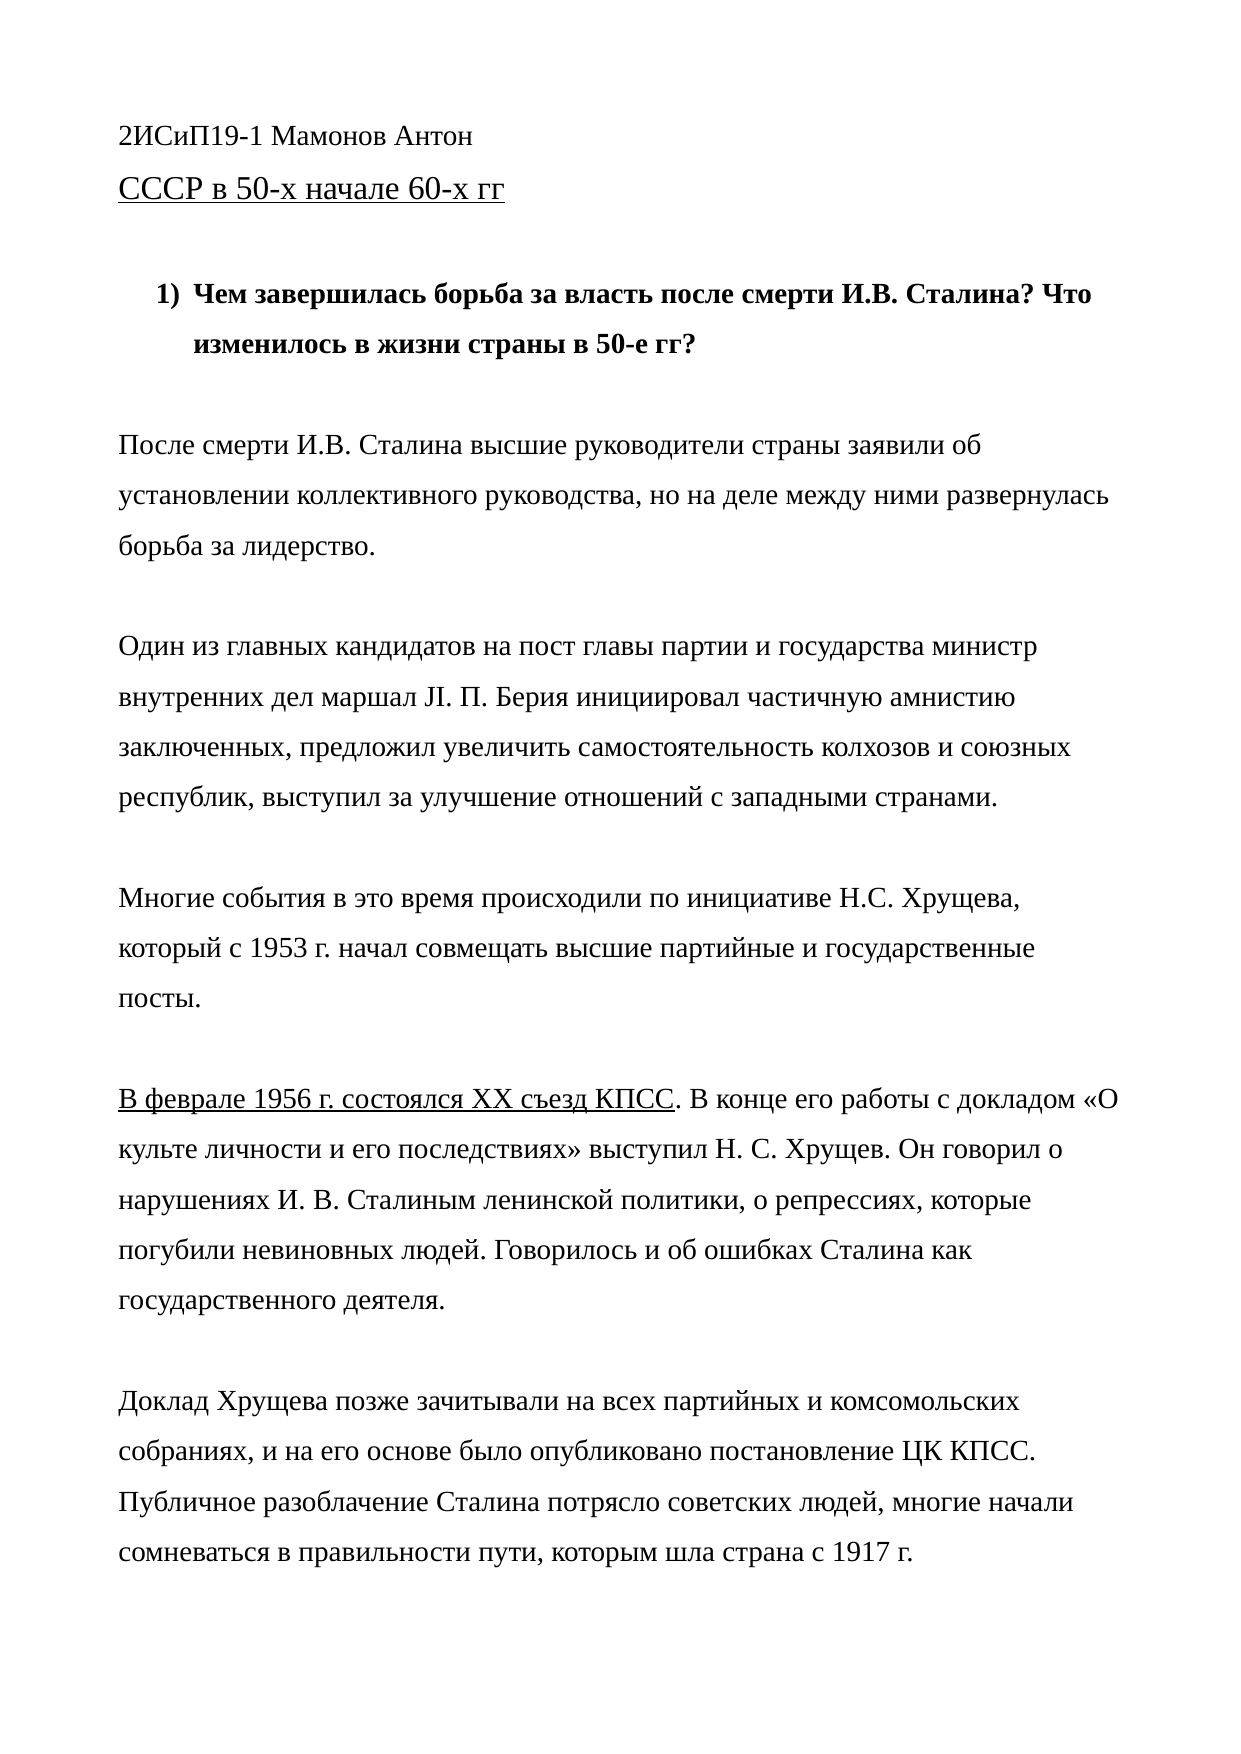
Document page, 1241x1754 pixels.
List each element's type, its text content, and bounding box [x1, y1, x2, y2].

list Чем завершилась борьба за власть после смерти И.В. Сталина? Что изменилось в жизни страны в 50-е гг? [156, 276, 1122, 360]
text Доклад Хрущева позже зачитывали на всех партийных и комсомольских собраниях, и на его основе было опубликовано постановление ЦК КПСС. Публичное разоблачение Сталина потрясло советских людей, многие начали сомневаться в правильности пути, которым шла страна с 1917 г. [118, 1383, 1122, 1568]
text Многие события в это время происходили по инициативе Н.С. Хрущева, который с 1953 г. начал совмещать высшие партийные и государственные посты. [118, 880, 1122, 1014]
text СССР в 50-х начале 60-х гг [118, 168, 1122, 207]
text В феврале 1956 г. состоялся XX съезд КПСС. В конце его работы с докладом «О культе личности и его последствиях» выступил Н. С. Хрущев. Он говорил о нарушениях И. В. Сталиным ленинской политики, о репрессиях, которые погубили невиновных людей. Говорилось и об ошибках Сталина как государственного деятеля. [118, 1081, 1122, 1316]
text 2ИСиП19-1 Мамонов Антон [118, 118, 1122, 152]
text Один из главных кандидатов на пост главы партии и государства министр внутренних дел маршал JI. П. Берия инициировал частичную амнистию заключенных, предложил увеличить самостоятельность колхозов и союзных республик, выступил за улучшение отношений с западными странами. [118, 628, 1122, 813]
text После смерти И.В. Сталина высшие руководители страны заявили об установлении коллективного руководства, но на деле между ними развернулась борьба за лидерство. [118, 427, 1122, 561]
